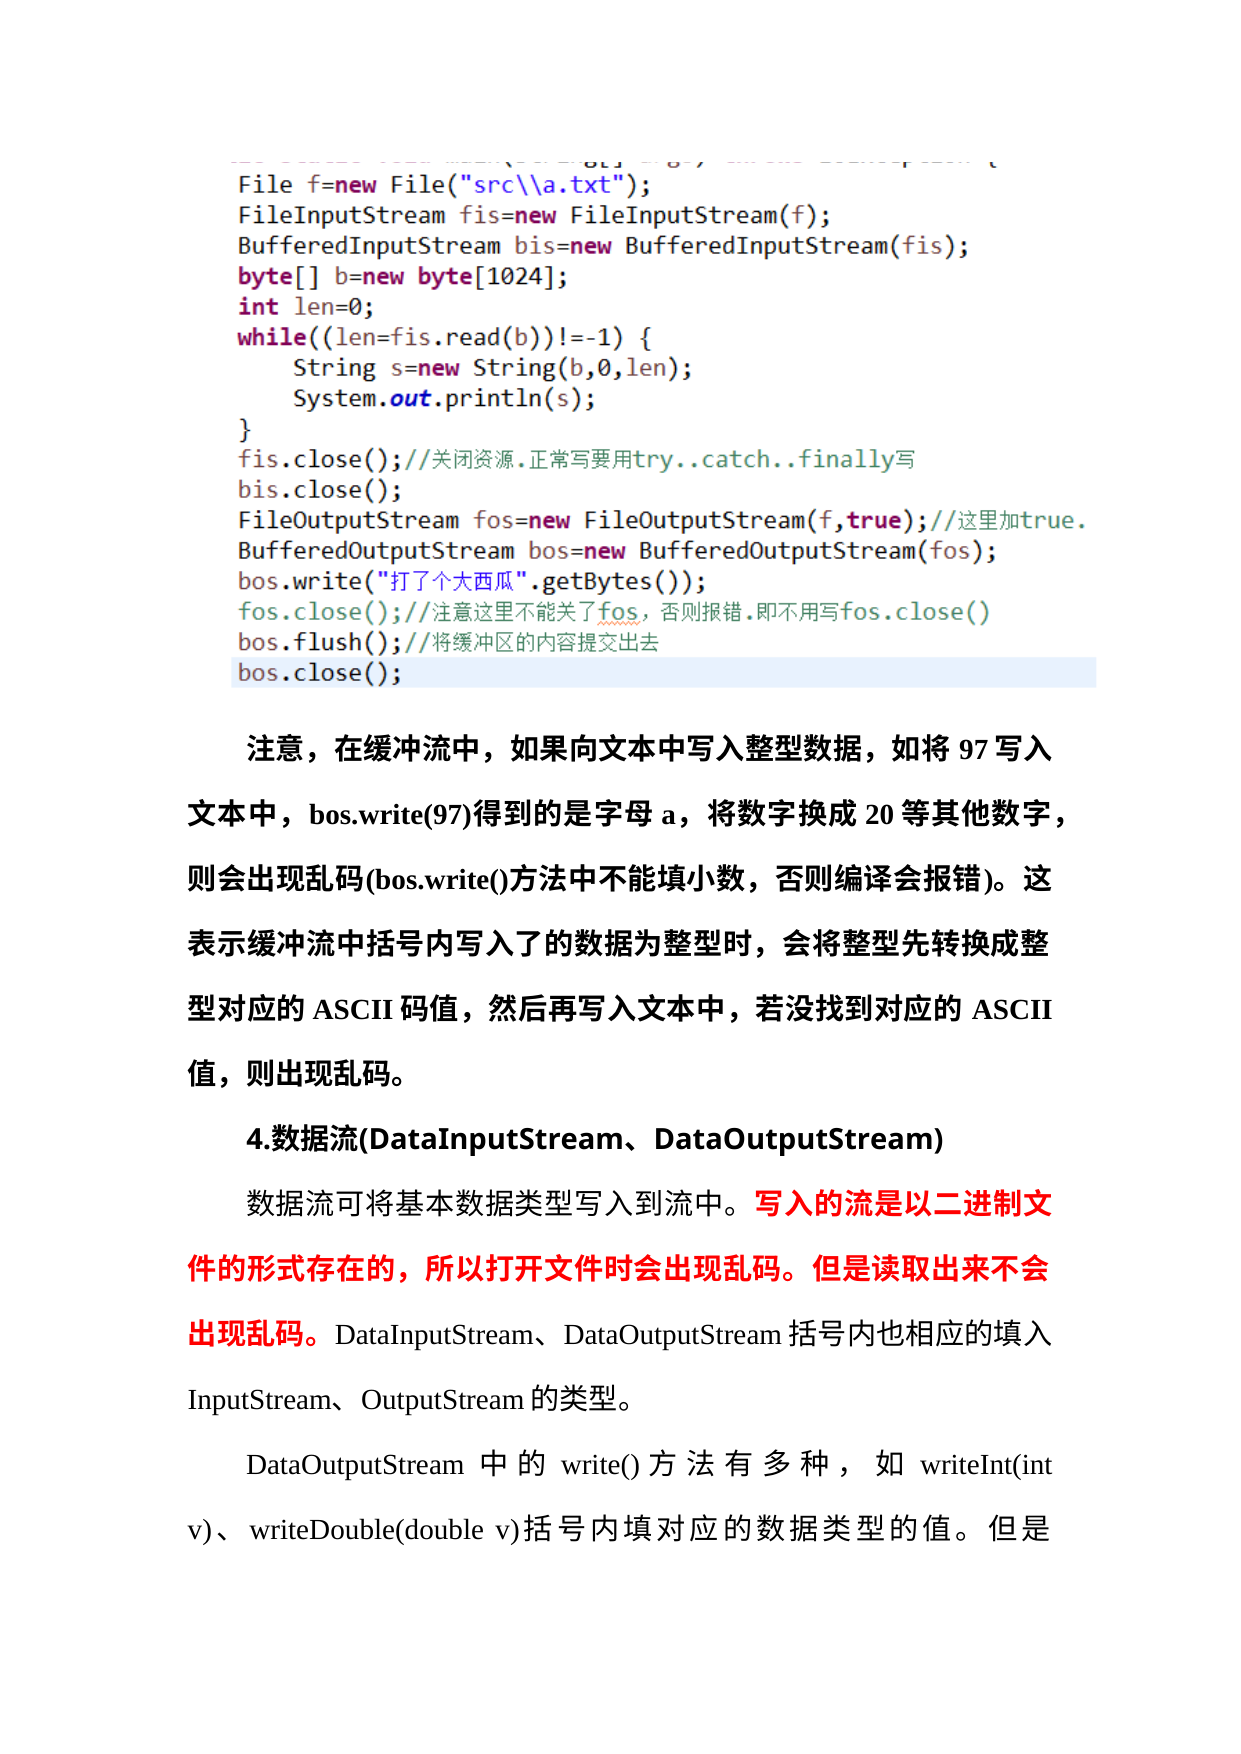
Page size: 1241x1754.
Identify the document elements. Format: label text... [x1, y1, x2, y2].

subtitle 4.数据流(DataInputStream、DataOutputStream) [187, 1104, 1053, 1169]
text 数据流可将基本数据类型写入到流中。写入的流是以二进制文件的形式存在的，所以打开文件时会出现乱码。但是读取出来不会出现乱码。DataInputStream、DataOutputStream括号内也相应的填入InputStream、OutputStream的类型。 [187, 1169, 1053, 1429]
picture [231, 162, 1097, 692]
text 注意，在缓冲流中，如果向文本中写入整型数据，如将97写入文本中，bos.write(97)得到的是字母a，将数字换成20等其他数字，则会出现乱码(bos.write()方法中不能填小数，否则编译会报错)。这表示缓冲流中括号内写入了的数据为整型时，会将整型先转换成整型对应的ASCII码值，然后再写入文本中，若没找到对应的ASCII值，则出现乱码。 [187, 714, 1053, 1104]
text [187, 1429, 1053, 1559]
